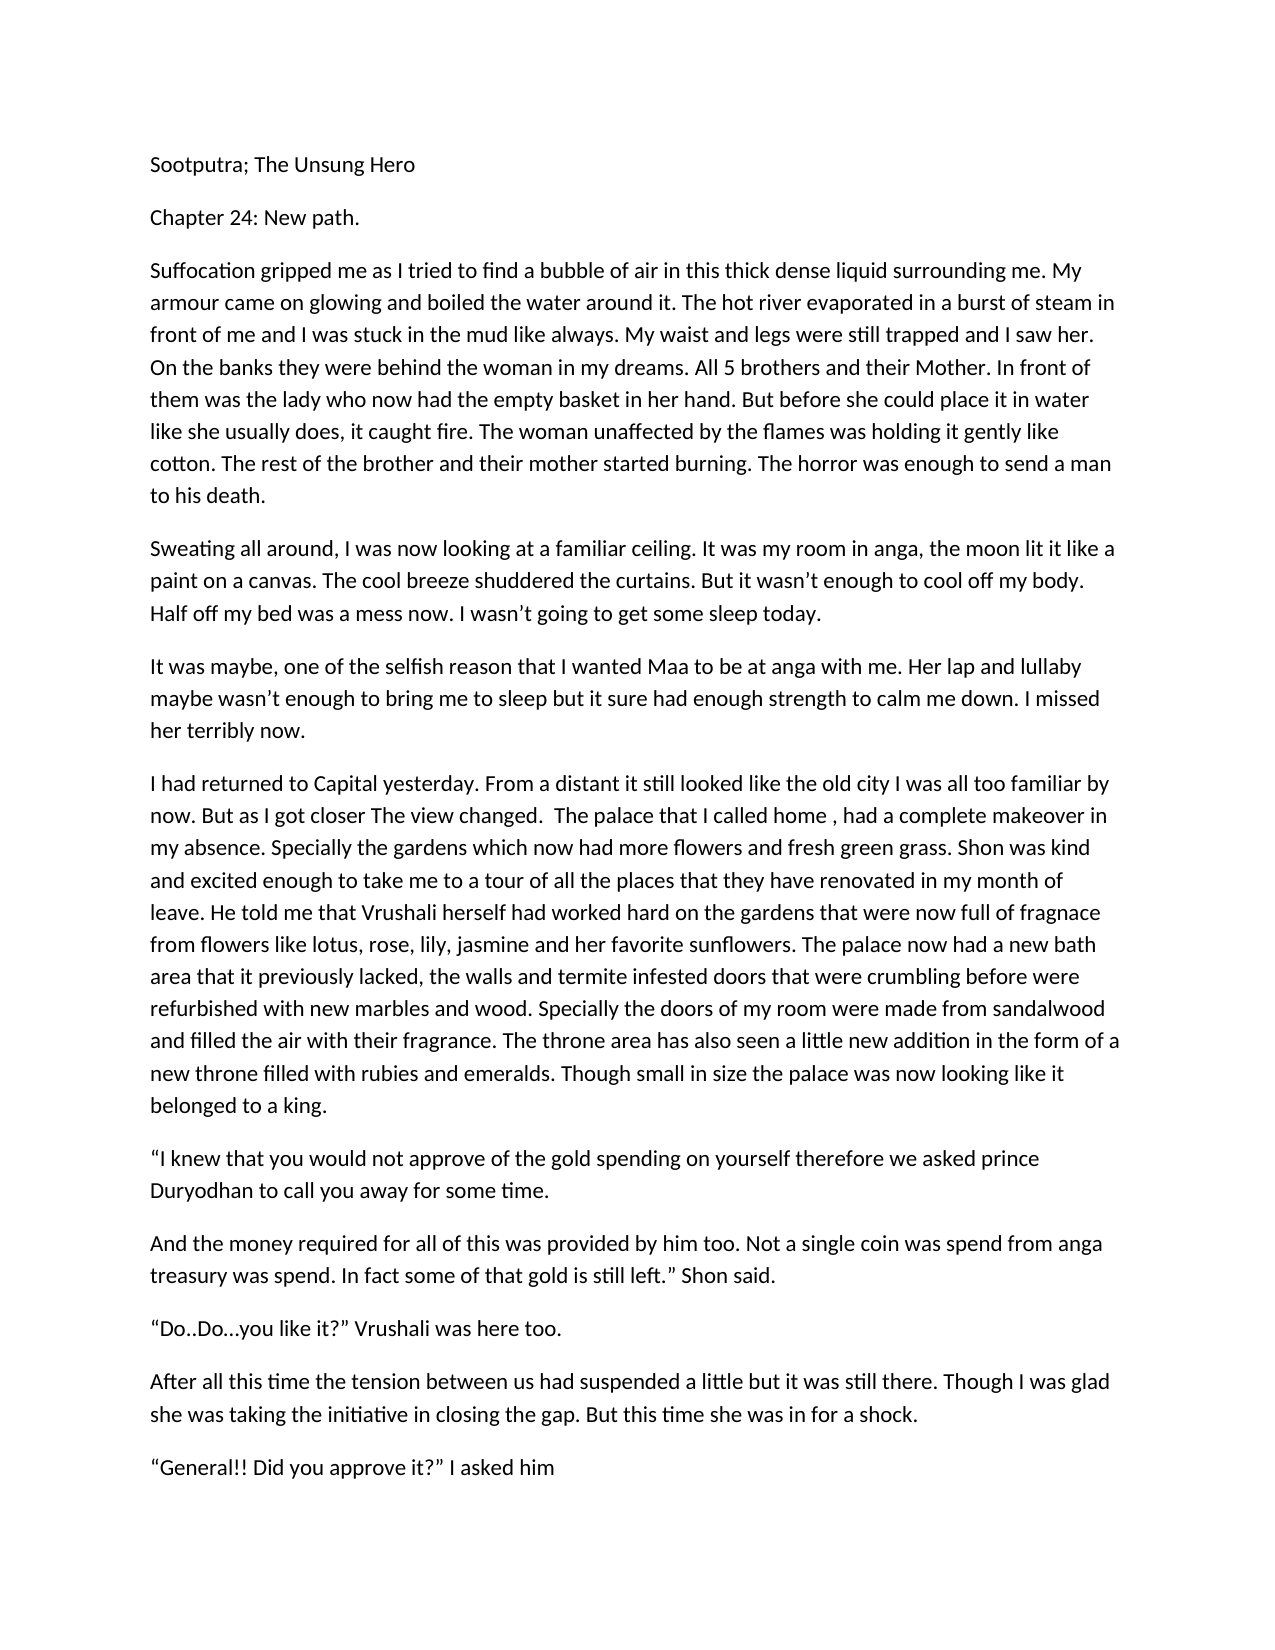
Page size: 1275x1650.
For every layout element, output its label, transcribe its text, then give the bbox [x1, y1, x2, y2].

text Sweating all around, I was now looking at a familiar ceiling. It was my room in anga, the moon lit it like a paint on a canvas. The cool breeze shuddered the curtains. But it wasn’t enough to cool off my body. Half off my bed was a mess now. I wasn’t going to get some sleep today. [150, 534, 1125, 627]
text And the money required for all of this was provided by him too. Not a single coin was spend from anga treasury was spend. In fact some of that gold is still left.” Shon said. [150, 1229, 1125, 1289]
text Sootputra; The Unsung Hero [150, 150, 1125, 178]
text After all this time the tension between us had suspended a little but it was still there. Though I was glad she was taking the initiative in closing the gap. But this time she was in for a shock. [150, 1367, 1125, 1428]
text “General!! Did you approve it?” I asked him [150, 1453, 1125, 1481]
text Chapter 24: New path. [150, 203, 1125, 231]
text “I knew that you would not approve of the gold spending on yourself therefore we asked prince Duryodhan to call you away for some time. [150, 1144, 1125, 1204]
text I had returned to Capital yesterday. From a distant it still looked like the old city I was all too familiar by now. But as I got closer The view changed. The palace that I called home , had a complete makeover in my absence. Specially the gardens which now had more flowers and fresh green grass. Shon was kind and excited enough to take me to a tour of all the places that they have renovated in my month of leave. He told me that Vrushali herself had worked hard on the gardens that were now full of fragnace from flowers like lotus, rose, lily, jasmine and her favorite sunflowers. The palace now had a new bath area that it previously lacked, the walls and termite infested doors that were crumbling before were refurbished with new marbles and wood. Specially the doors of my room were made from sandalwood and filled the air with their fragrance. The throne area has also seen a little new addition in the form of a new throne filled with rubies and emeralds. Though small in size the palace was now looking like it belonged to a king. [150, 769, 1125, 1119]
text “Do..Do…you like it?” Vrushali was here too. [150, 1314, 1125, 1342]
text It was maybe, one of the selfish reason that I wanted Maa to be at anga with me. Her lap and lullaby maybe wasn’t enough to bring me to sleep but it sure had enough strength to calm me down. I missed her terribly now. [150, 652, 1125, 744]
text Suffocation gripped me as I tried to find a bubble of air in this thick dense liquid surrounding me. My armour came on glowing and boiled the water around it. The hot river evaporated in a burst of steam in front of me and I was stuck in the mud like always. My waist and legs were still trapped and I saw her. On the banks they were behind the woman in my dreams. All 5 brothers and their Mother. In front of them was the lady who now had the empty basket in her hand. But before she could place it in water like she usually does, it caught fire. The woman unaffected by the flames was holding it gently like cotton. The rest of the brother and their mother started burning. The horror was enough to send a man to his death. [150, 256, 1125, 509]
